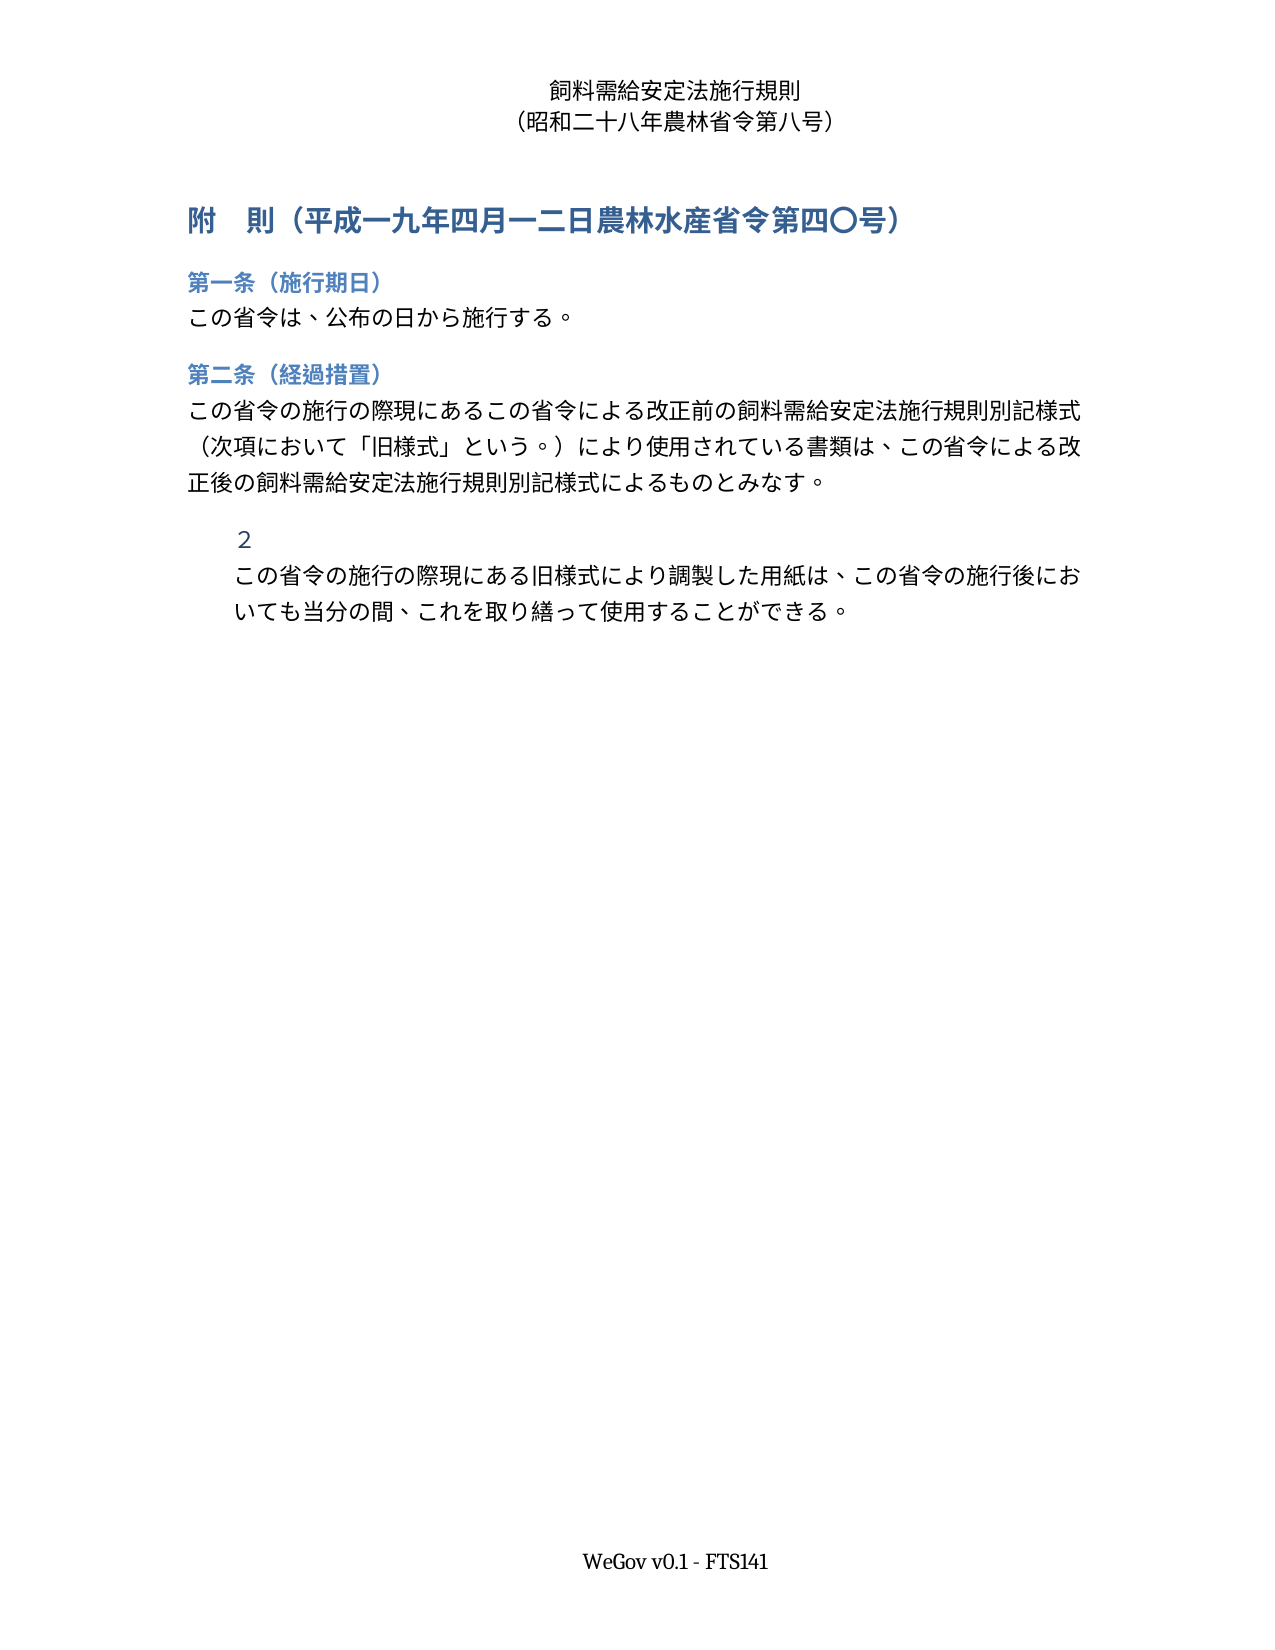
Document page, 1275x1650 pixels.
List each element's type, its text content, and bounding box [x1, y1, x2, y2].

subtitle 第二条（経過措置） [187, 359, 1087, 390]
subtitle 附 則（平成一九年四月一二日農林水産省令第四〇号） [187, 200, 1087, 240]
subtitle 第一条（施行期日） [187, 266, 1087, 298]
text この省令の施行の際現にあるこの省令による改正前の飼料需給安定法施行規則別記様式（次項において「旧様式」という。）により使用されている書類は、この省令による改正後の飼料需給安定法施行規則別記様式によるものとみなす。 [187, 395, 1087, 498]
text この省令の施行の際現にある旧様式により調製した用紙は、この省令の施行後においても当分の間、これを取り繕って使用することができる。 [233, 560, 1087, 627]
text この省令は、公布の日から施行する。 [187, 302, 1087, 334]
subtitle ２ [233, 524, 1087, 555]
